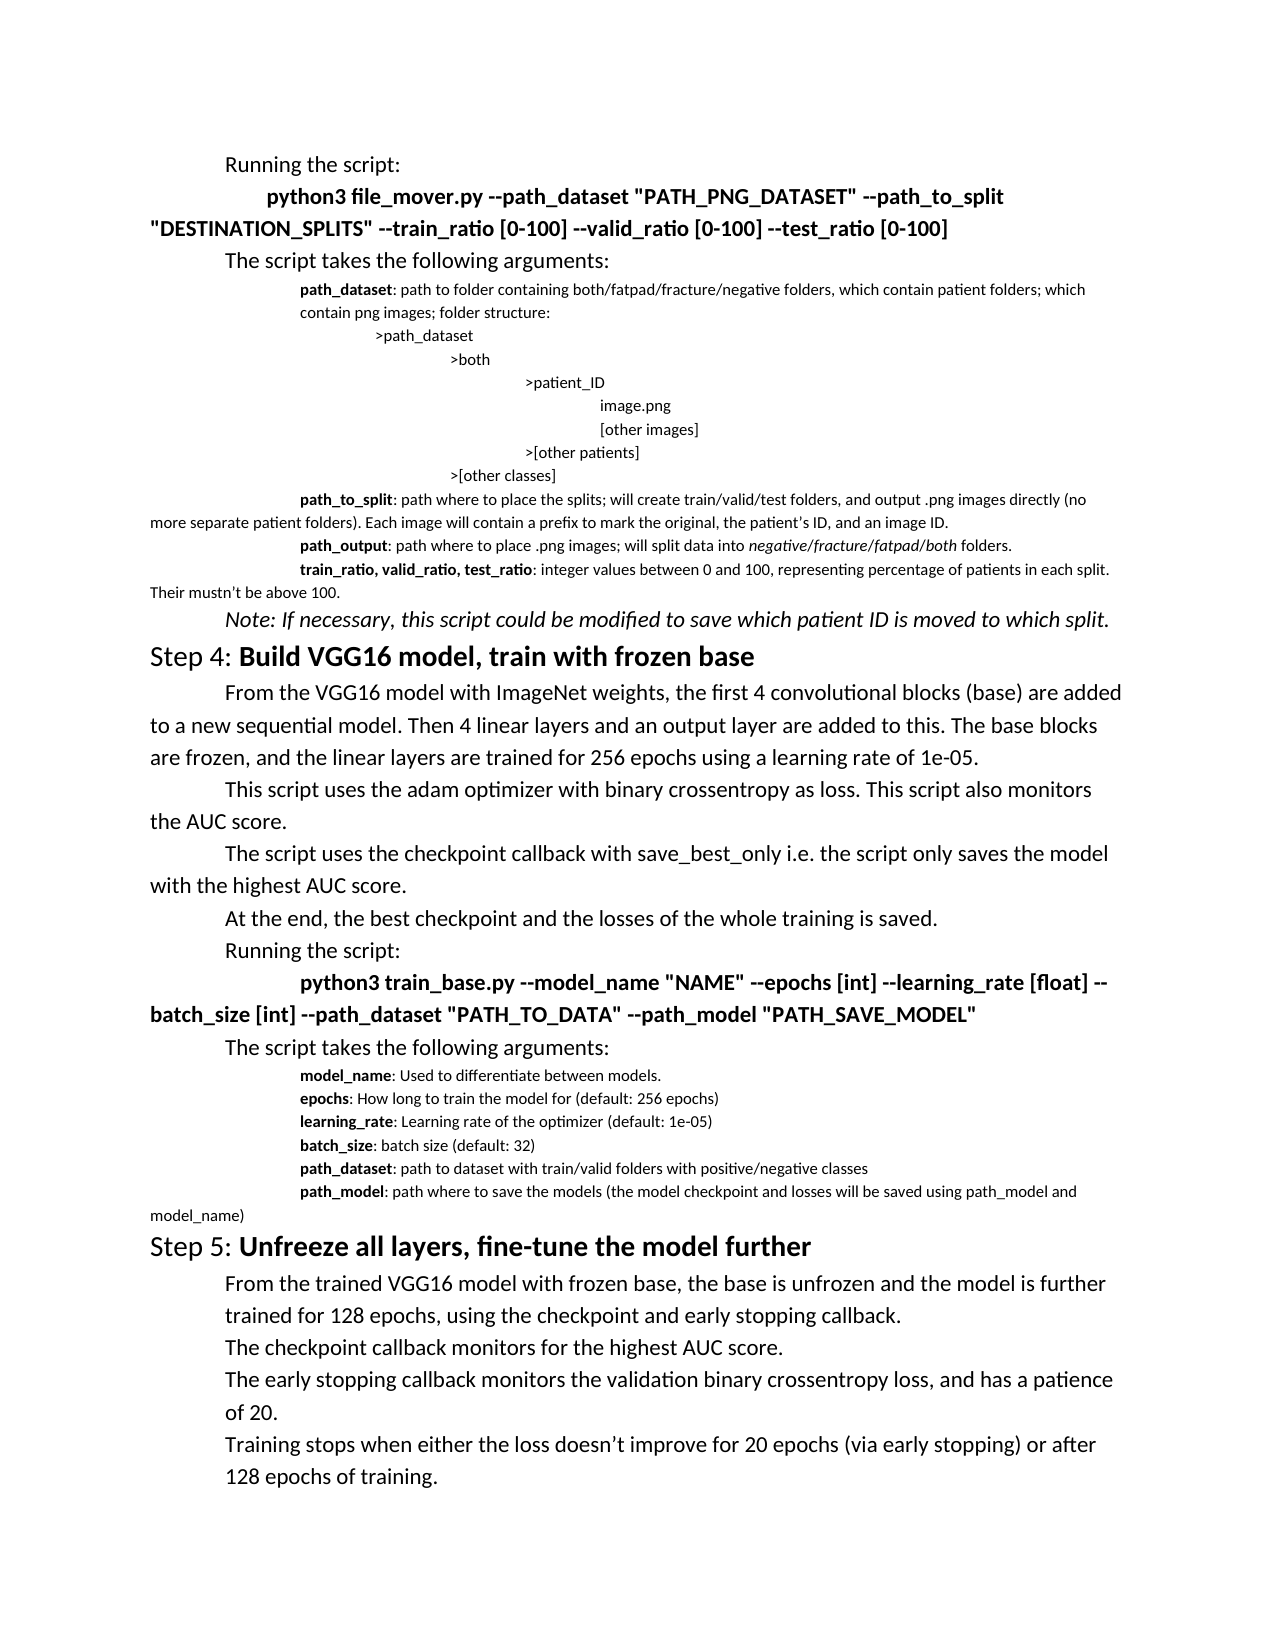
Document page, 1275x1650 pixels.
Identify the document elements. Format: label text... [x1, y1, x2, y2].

text epochs: How long to train the model for (default: 256 epochs) [150, 1088, 1125, 1108]
text The script takes the following arguments: [150, 1033, 1125, 1061]
text >patient_ID [300, 372, 1125, 392]
text >[other classes] [300, 465, 1125, 486]
text Step 5: Unfreeze all layers, fine-tune the model further [150, 1228, 1125, 1264]
text train_ratio, valid_ratio, test_ratio: integer values between 0 and 100, representing percentage of patients in each split. Their mustn’t be above 100. [150, 559, 1125, 602]
text Note: If necessary, this script could be modified to save which patient ID is moved to which split. [150, 605, 1125, 633]
text Running the script: [150, 150, 1125, 178]
text Training stops when either the loss doesn’t improve for 20 epochs (via early stopping) or after 128 epochs of training. [225, 1430, 1125, 1490]
text [other images] [300, 419, 1125, 439]
text >path_dataset [300, 325, 1125, 346]
text At the end, the best checkpoint and the losses of the whole training is saved. [150, 904, 1125, 932]
text image.png [300, 395, 1125, 416]
text path_output: path where to place .png images; will split data into negative/fracture/fatpad/both folders. [150, 535, 1125, 556]
text This script uses the adam optimizer with binary crossentropy as loss. This script also monitors the AUC score. [150, 775, 1125, 835]
text path_dataset: path to folder containing both/fatpad/fracture/negative folders, which contain patient folders; which contain png images; folder structure: [300, 279, 1125, 322]
text The script takes the following arguments: [150, 247, 1125, 274]
text From the VGG16 model with ImageNet weights, the first 4 convolutional blocks (base) are added to a new sequential model. Then 4 linear layers and an output layer are added to this. The base blocks are frozen, and the linear layers are trained for 256 epochs using a learning rate of 1e-05. [150, 678, 1125, 771]
text The checkpoint callback monitors for the highest AUC score. [225, 1333, 1125, 1361]
text python3 file_mover.py --path_dataset "PATH_PNG_DATASET" --path_to_split "DESTINATION_SPLITS" --train_ratio [0-100] --valid_ratio [0-100] --test_ratio [0-100] [150, 182, 1125, 242]
text >both [300, 349, 1125, 369]
text The early stopping callback monitors the validation binary crossentropy loss, and has a patience of 20. [225, 1366, 1125, 1426]
text >[other patients] [300, 442, 1125, 462]
text model_name: Used to differentiate between models. [150, 1065, 1125, 1085]
text Step 4: Build VGG16 model, train with frozen base [150, 638, 1125, 673]
text path_model: path where to save the models (the model checkpoint and losses will be saved using path_model and model_name) [150, 1181, 1125, 1225]
text The script uses the checkpoint callback with save_best_only i.e. the script only saves the model with the highest AUC score. [150, 839, 1125, 900]
text path_to_split: path where to place the splits; will create train/valid/test folders, and output .png images directly (no more separate patient folders). Each image will contain a prefix to mark the original, the patient’s ID, and an image ID. [150, 489, 1125, 532]
text learning_rate: Learning rate of the optimizer (default: 1e-05) [150, 1111, 1125, 1132]
text python3 train_base.py --model_name "NAME" --epochs [int] --learning_rate [float] --batch_size [int] --path_dataset "PATH_TO_DATA" --path_model "PATH_SAVE_MODEL" [150, 968, 1125, 1028]
text batch_size: batch size (default: 32) [150, 1135, 1125, 1155]
text path_dataset: path to dataset with train/valid folders with positive/negative classes [150, 1158, 1125, 1178]
text From the trained VGG16 model with frozen base, the base is unfrozen and the model is further trained for 128 epochs, using the checkpoint and early stopping callback. [225, 1269, 1125, 1329]
text Running the script: [150, 936, 1125, 964]
